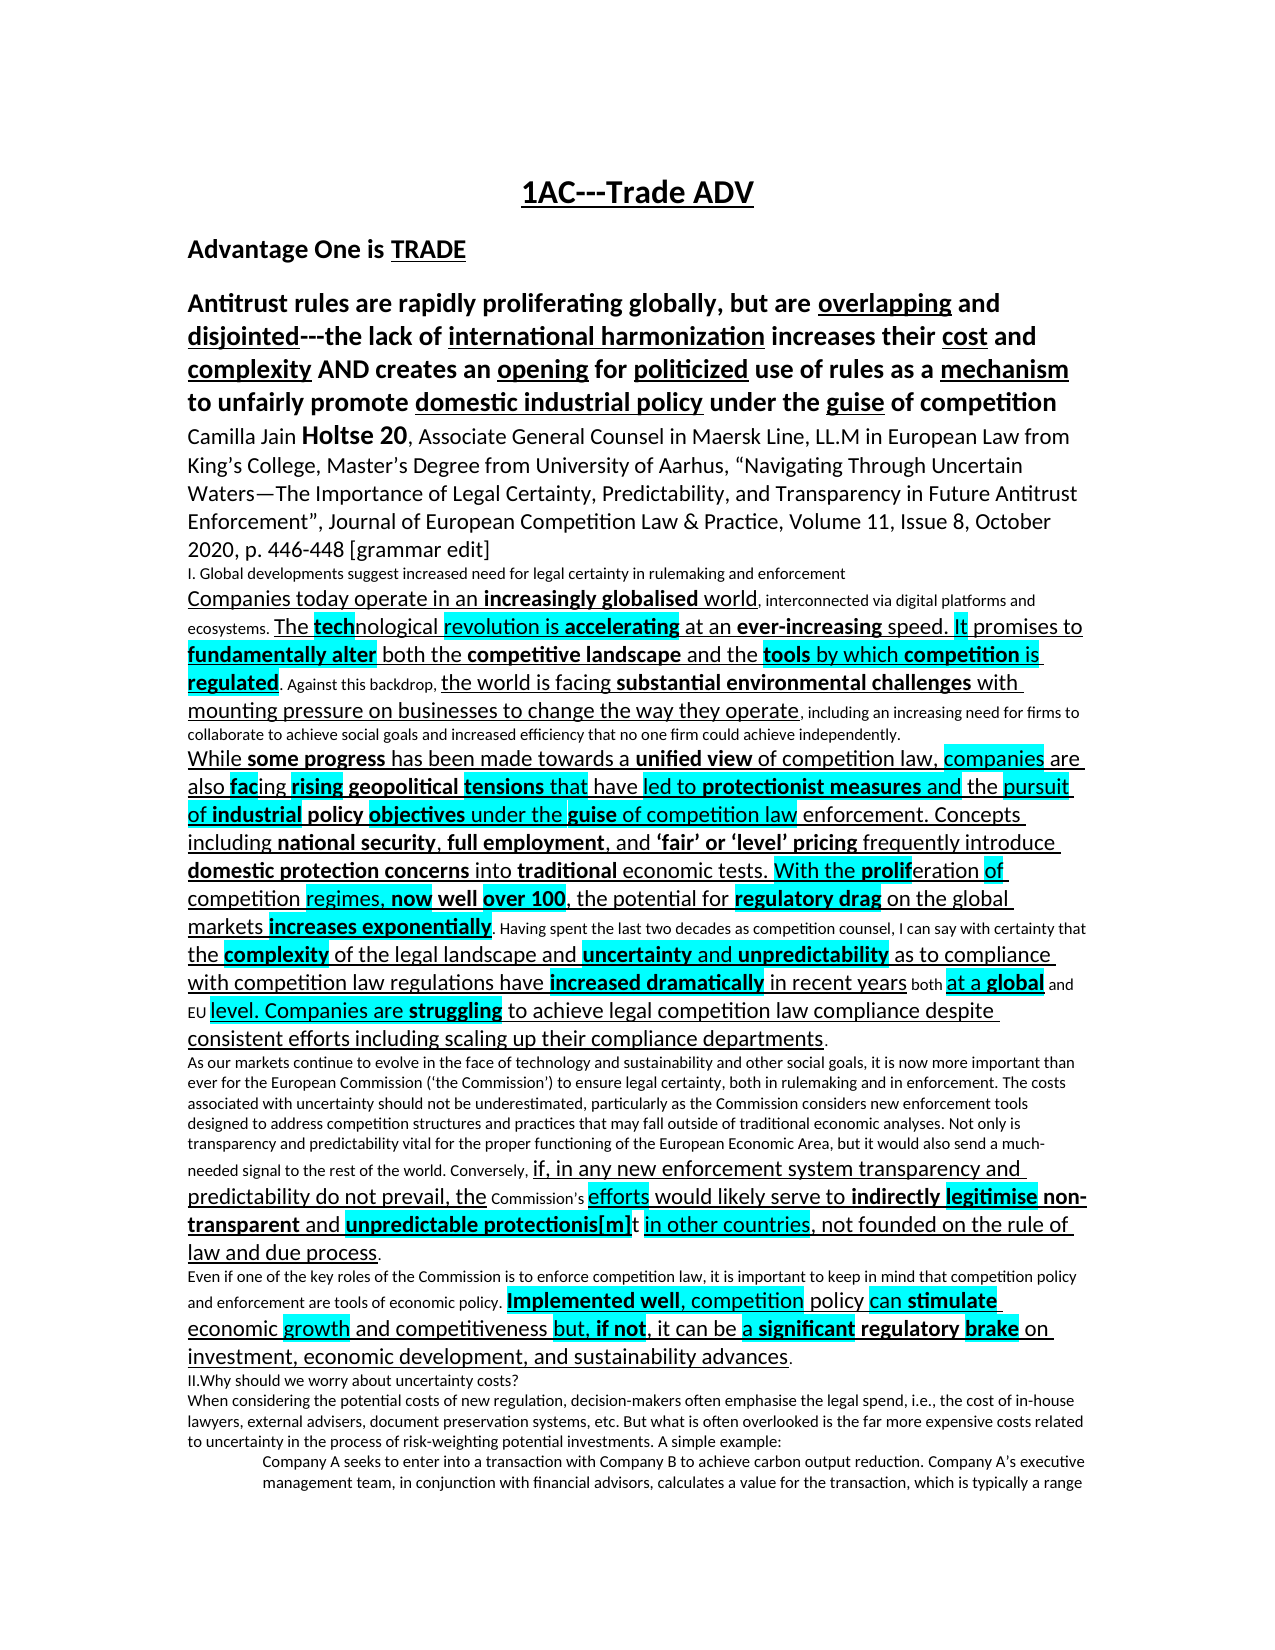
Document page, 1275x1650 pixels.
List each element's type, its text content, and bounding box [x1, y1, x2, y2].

text As our markets continue to evolve in the face of technology and sustainability and other social goals, it is now more important than ever for the European Commission (‘the Commission’) to ensure legal certainty, both in rulemaking and in enforcement. The costs associated with uncertainty should not be underestimated, particularly as the Commission considers new enforcement tools designed to address competition structures and practices that may fall outside of traditional economic analyses. Not only is transparency and predictability vital for the proper functioning of the European Economic Area, but it would also send a much-needed signal to the rest of the world. Conversely, if, in any new enforcement system transparency and predictability do not prevail, the Commission’s efforts would likely serve to indirectly legitimise non-transparent and unpredictable protectionis[m]t in other countries, not founded on the rule of law and due process. [187, 1052, 1087, 1234]
text While some progress has been made towards a unified view of competition law, companies are also facing rising geopolitical tensions that have led to protectionist measures and the pursuit of industrial policy objectives under the guise of competition law enforcement. Concepts including national security, full employment, and ‘fair’ or ‘level’ pricing frequently introduce domestic protection concerns into traditional economic tests. With the proliferation of competition regimes, now well over 100, the potential for regulatory drag on the global markets increases exponentially. Having spent the last two decades as competition counsel, I can say with certainty that the complexity of the legal landscape and uncertainty and unpredictability as to compliance with competition law regulations have increased dramatically in recent years both at a global and EU level. Companies are struggling to achieve legal competition law compliance despite consistent efforts including scaling up their compliance departments. [187, 744, 1087, 1052]
text Companies today operate in an increasingly globalised world, interconnected via digital platforms and ecosystems. The technological revolution is accelerating at an ever-increasing speed. It promises to fundamentally alter both the competitive landscape and the tools by which competition is regulated. Against this backdrop, the world is facing substantial environmental challenges with mounting pressure on businesses to change the way they operate, including an increasing need for firms to collaborate to achieve social goals and increased efficiency that no one firm could achieve independently. [187, 584, 1087, 744]
text II.Why should we worry about uncertainty costs? [187, 1370, 1087, 1391]
subtitle Advantage One is TRADE [187, 232, 1087, 265]
subtitle 1AC---Trade ADV [187, 171, 1087, 212]
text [262, 1452, 1087, 1492]
subtitle Antitrust rules are rapidly proliferating globally, but are overlapping and disjointed---the lack of international harmonization increases their cost and complexity AND creates an opening for politicized use of rules as a mechanism to unfairly promote domestic industrial policy under the guise of competition [187, 286, 1087, 418]
text I. Global developments suggest increased need for legal certainty in rulemaking and enforcement [187, 563, 1087, 584]
text Camilla Jain Holtse 20, Associate General Counsel in Maersk Line, LL.M in European Law from King’s College, Master’s Degree from University of Aarhus, “Navigating Through Uncertain Waters—The Importance of Legal Certainty, Predictability, and Transparency in Future Antitrust Enforcement”, Journal of European Competition Law & Practice, Volume 11, Issue 8, October 2020, p. 446-448 [grammar edit] [187, 418, 1087, 563]
text When considering the potential costs of new regulation, decision-makers often emphasise the legal spend, i.e., the cost of in-house lawyers, external advisers, document preservation systems, etc. But what is often overlooked is the far more expensive costs related to uncertainty in the process of risk-weighting potential investments. A simple example: [187, 1391, 1087, 1452]
text Even if one of the key roles of the Commission is to enforce competition law, it is important to keep in mind that competition policy and enforcement are tools of economic policy. Implemented well, competition policy can stimulate economic growth and competitiveness but, if not, it can be a significant regulatory brake on investment, economic development, and sustainability advances. [187, 1266, 1087, 1370]
